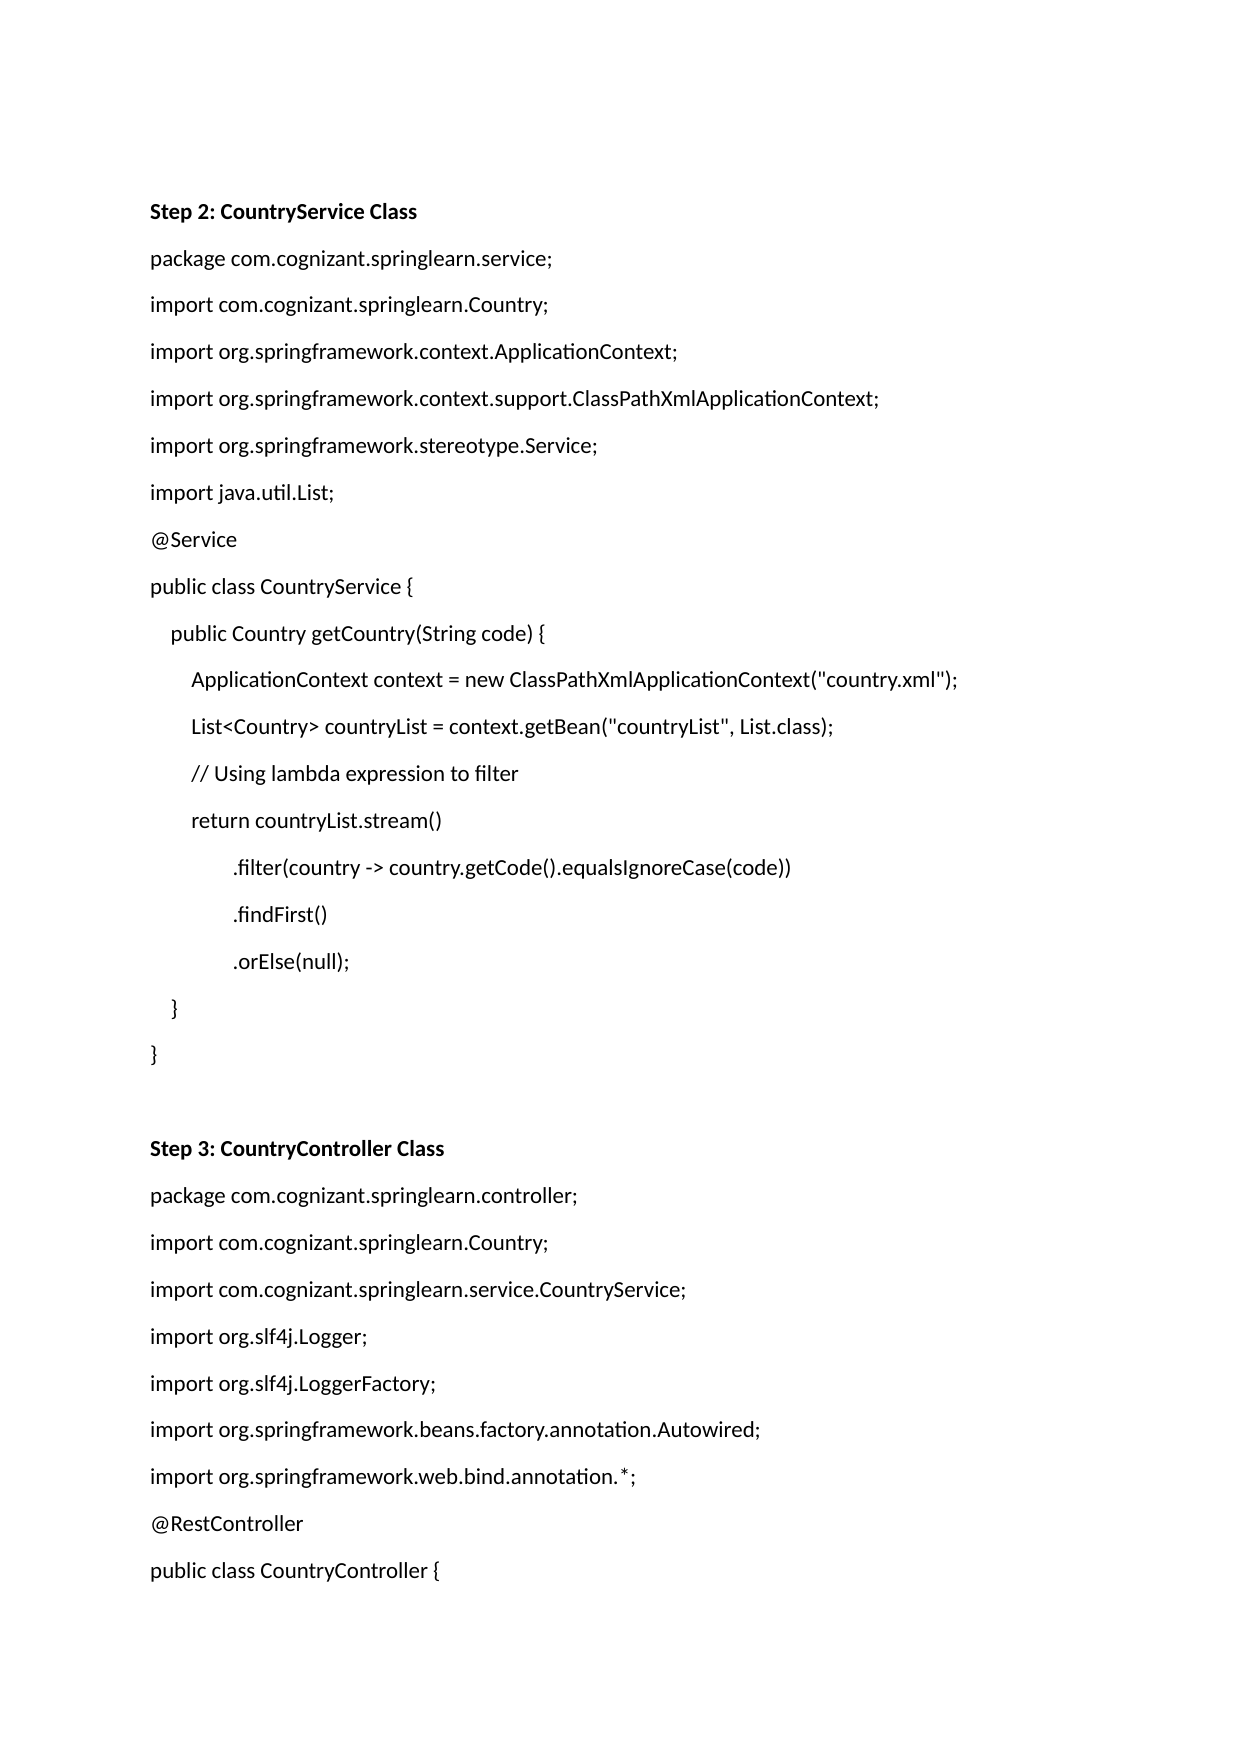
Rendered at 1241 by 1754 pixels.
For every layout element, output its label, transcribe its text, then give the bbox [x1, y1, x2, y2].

text import org.springframework.context.support.ClassPathXmlApplicationContext; [150, 384, 1090, 412]
text ApplicationContext context = new ClassPathXmlApplicationContext("country.xml"); [150, 666, 1090, 694]
text import org.springframework.stereotype.Service; [150, 431, 1090, 459]
text public class CountryService { [150, 572, 1090, 600]
text package com.cognizant.springlearn.service; [150, 244, 1090, 272]
text import org.springframework.beans.factory.annotation.Autowired; [150, 1416, 1090, 1444]
text return countryList.stream() [150, 806, 1090, 834]
text public Country getCountry(String code) { [150, 619, 1090, 647]
text Step 3: CountryController Class [150, 1134, 1090, 1162]
text } [150, 994, 1090, 1022]
text Step 2: CountryService Class [150, 197, 1090, 225]
text @RestController [150, 1509, 1090, 1537]
text import org.slf4j.LoggerFactory; [150, 1369, 1090, 1397]
text import com.cognizant.springlearn.service.CountryService; [150, 1275, 1090, 1303]
text @Service [150, 525, 1090, 553]
text import com.cognizant.springlearn.Country; [150, 291, 1090, 319]
text .filter(country -> country.getCode().equalsIgnoreCase(code)) [150, 853, 1090, 881]
text .orElse(null); [150, 947, 1090, 975]
text import com.cognizant.springlearn.Country; [150, 1228, 1090, 1256]
text // Using lambda expression to filter [150, 759, 1090, 787]
text .findFirst() [150, 900, 1090, 928]
text package com.cognizant.springlearn.controller; [150, 1181, 1090, 1209]
text import org.springframework.web.bind.annotation.*; [150, 1462, 1090, 1491]
text import org.springframework.context.ApplicationContext; [150, 337, 1090, 366]
text import java.util.List; [150, 478, 1090, 506]
text List<Country> countryList = context.getBean("countryList", List.class); [150, 712, 1090, 741]
text public class CountryController { [150, 1556, 1090, 1584]
text } [150, 1041, 1090, 1069]
text import org.slf4j.Logger; [150, 1322, 1090, 1350]
